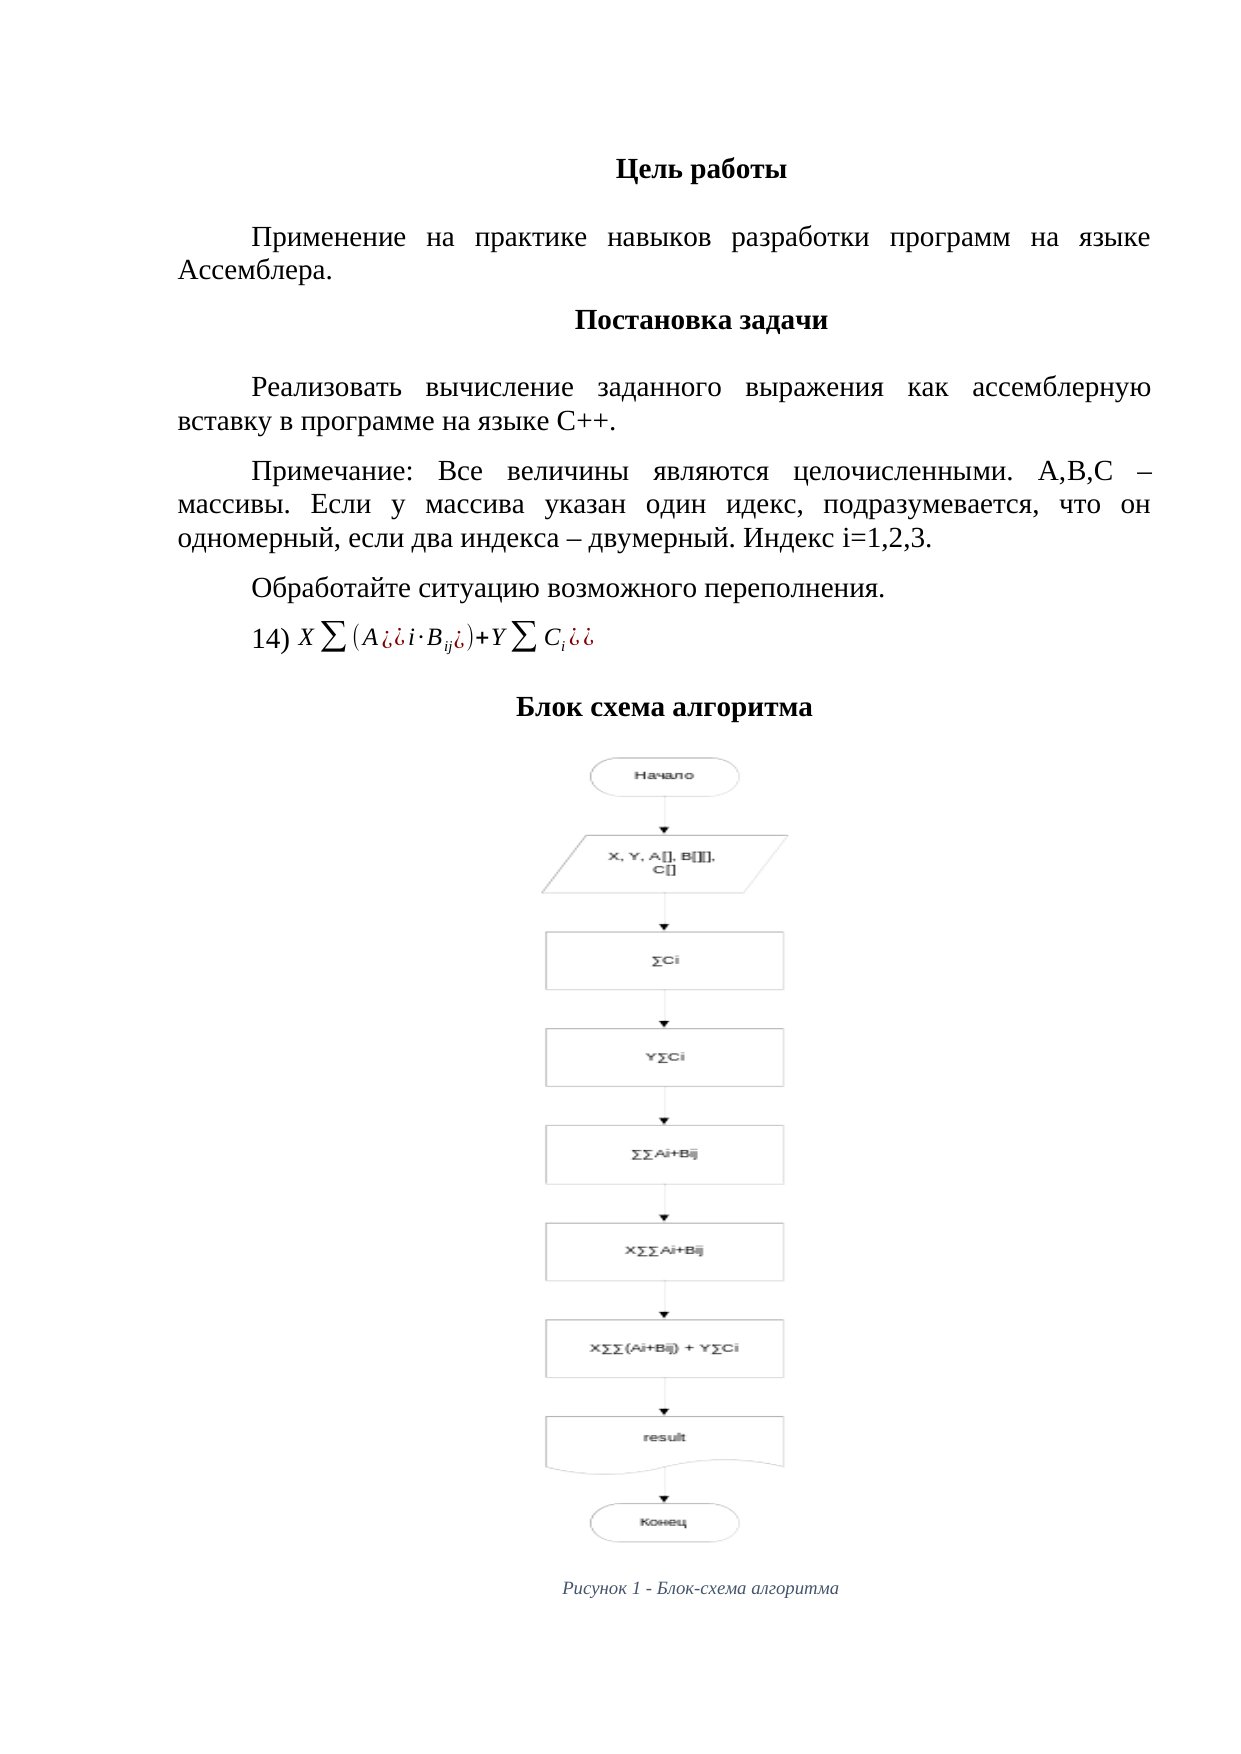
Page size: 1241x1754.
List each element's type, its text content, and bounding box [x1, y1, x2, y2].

text Блок схема алгоритма [177, 689, 1152, 722]
text Примечание: Все величины являются целочисленными. А,B,C –массивы. Если у массива указан один идекс, подразумевается, что он одномерный, если два индекса – двумерный. Индекс i=1,2,3. [177, 453, 1152, 554]
text Цель работы [177, 152, 1152, 185]
text Применение на практике навыков разработки программ на языке Ассемблера. [177, 219, 1152, 286]
text Реализовать вычисление заданного выражения как ассемблерную вставку в программе на языке С++. [177, 369, 1152, 436]
text Постановка задачи [177, 302, 1152, 336]
text 14) [177, 621, 1152, 655]
text Обработайте ситуацию возможного переполнения. [177, 570, 1152, 604]
